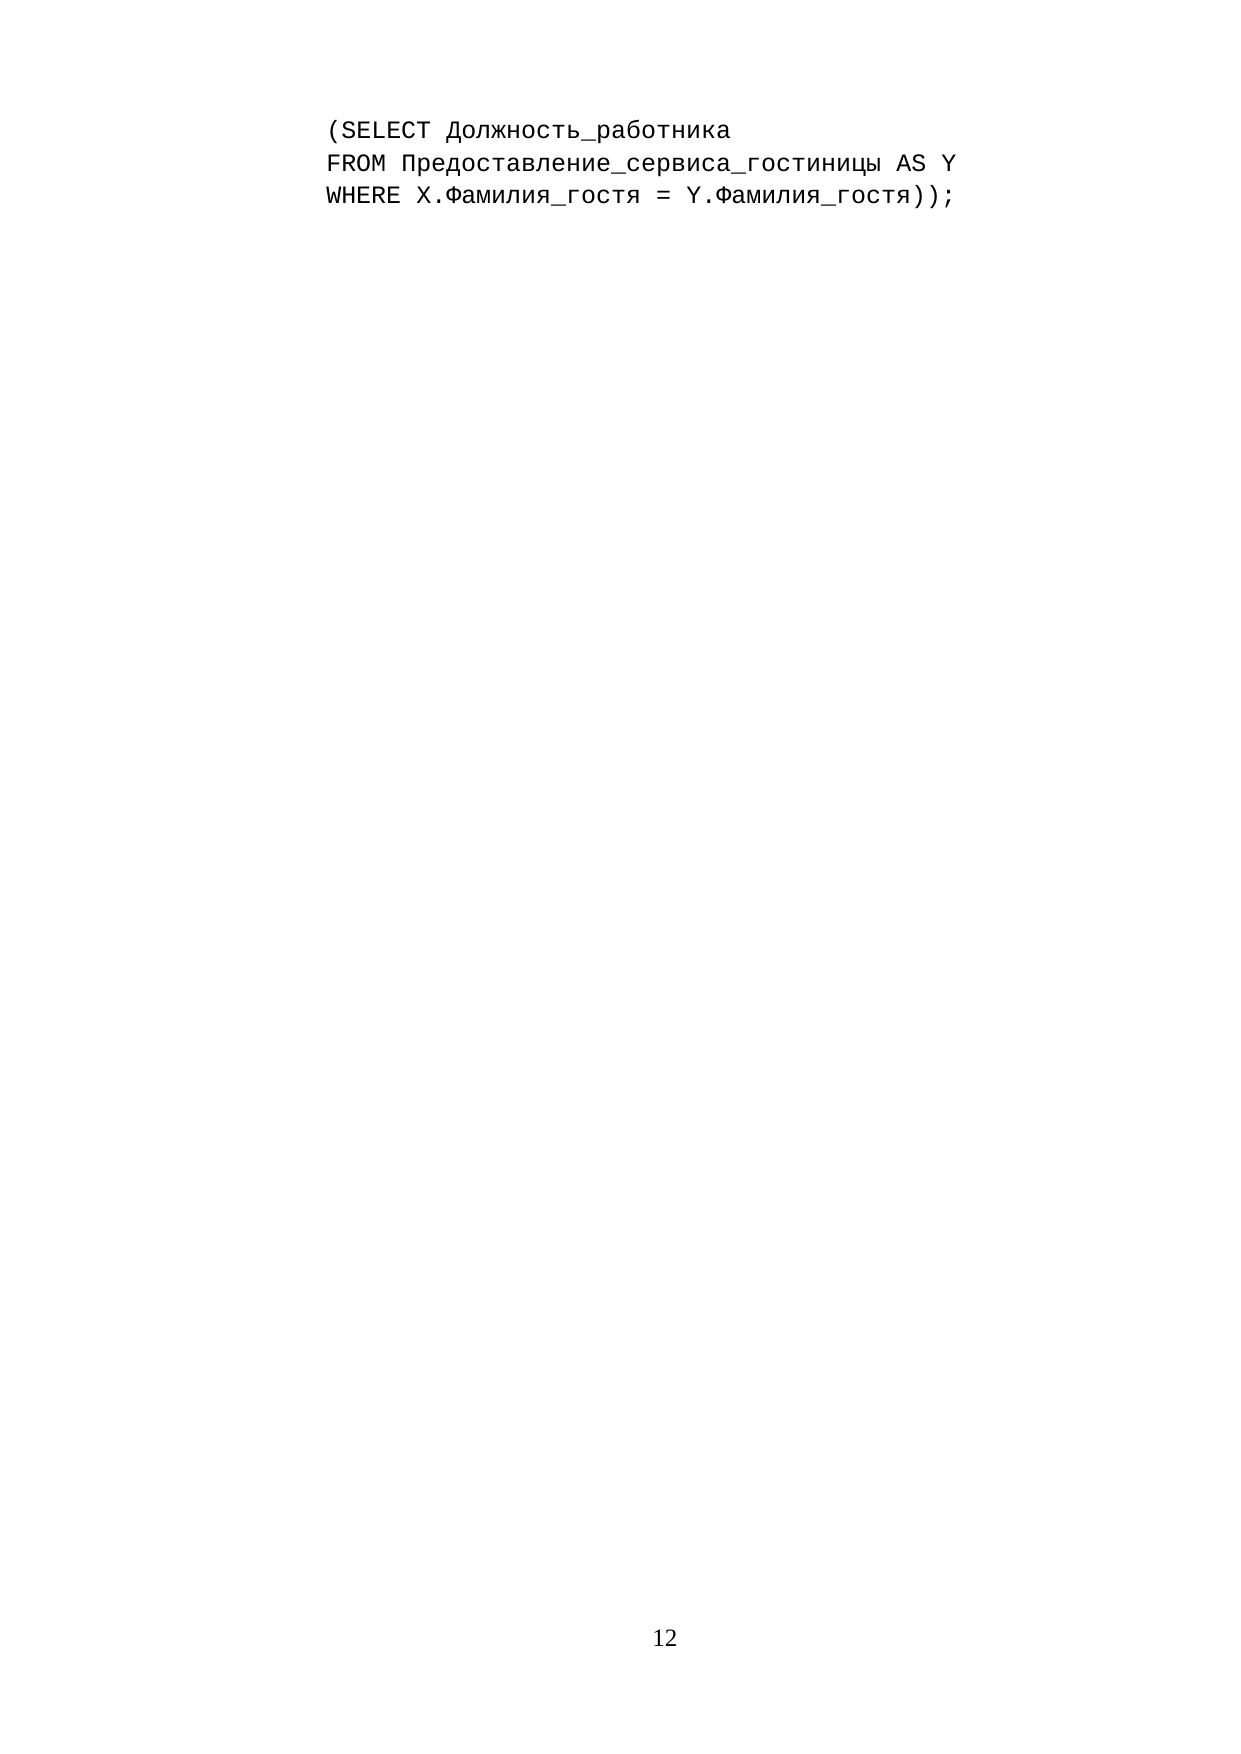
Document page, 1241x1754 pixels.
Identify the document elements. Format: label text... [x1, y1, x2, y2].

text WHERE X.Фамилия_гостя = Y.Фамилия_гостя)); [326, 183, 1152, 211]
text FROM Предоставление_сервиса_гостиницы AS Y [326, 151, 1152, 179]
text (SELECT Должность_работника [326, 118, 1152, 146]
